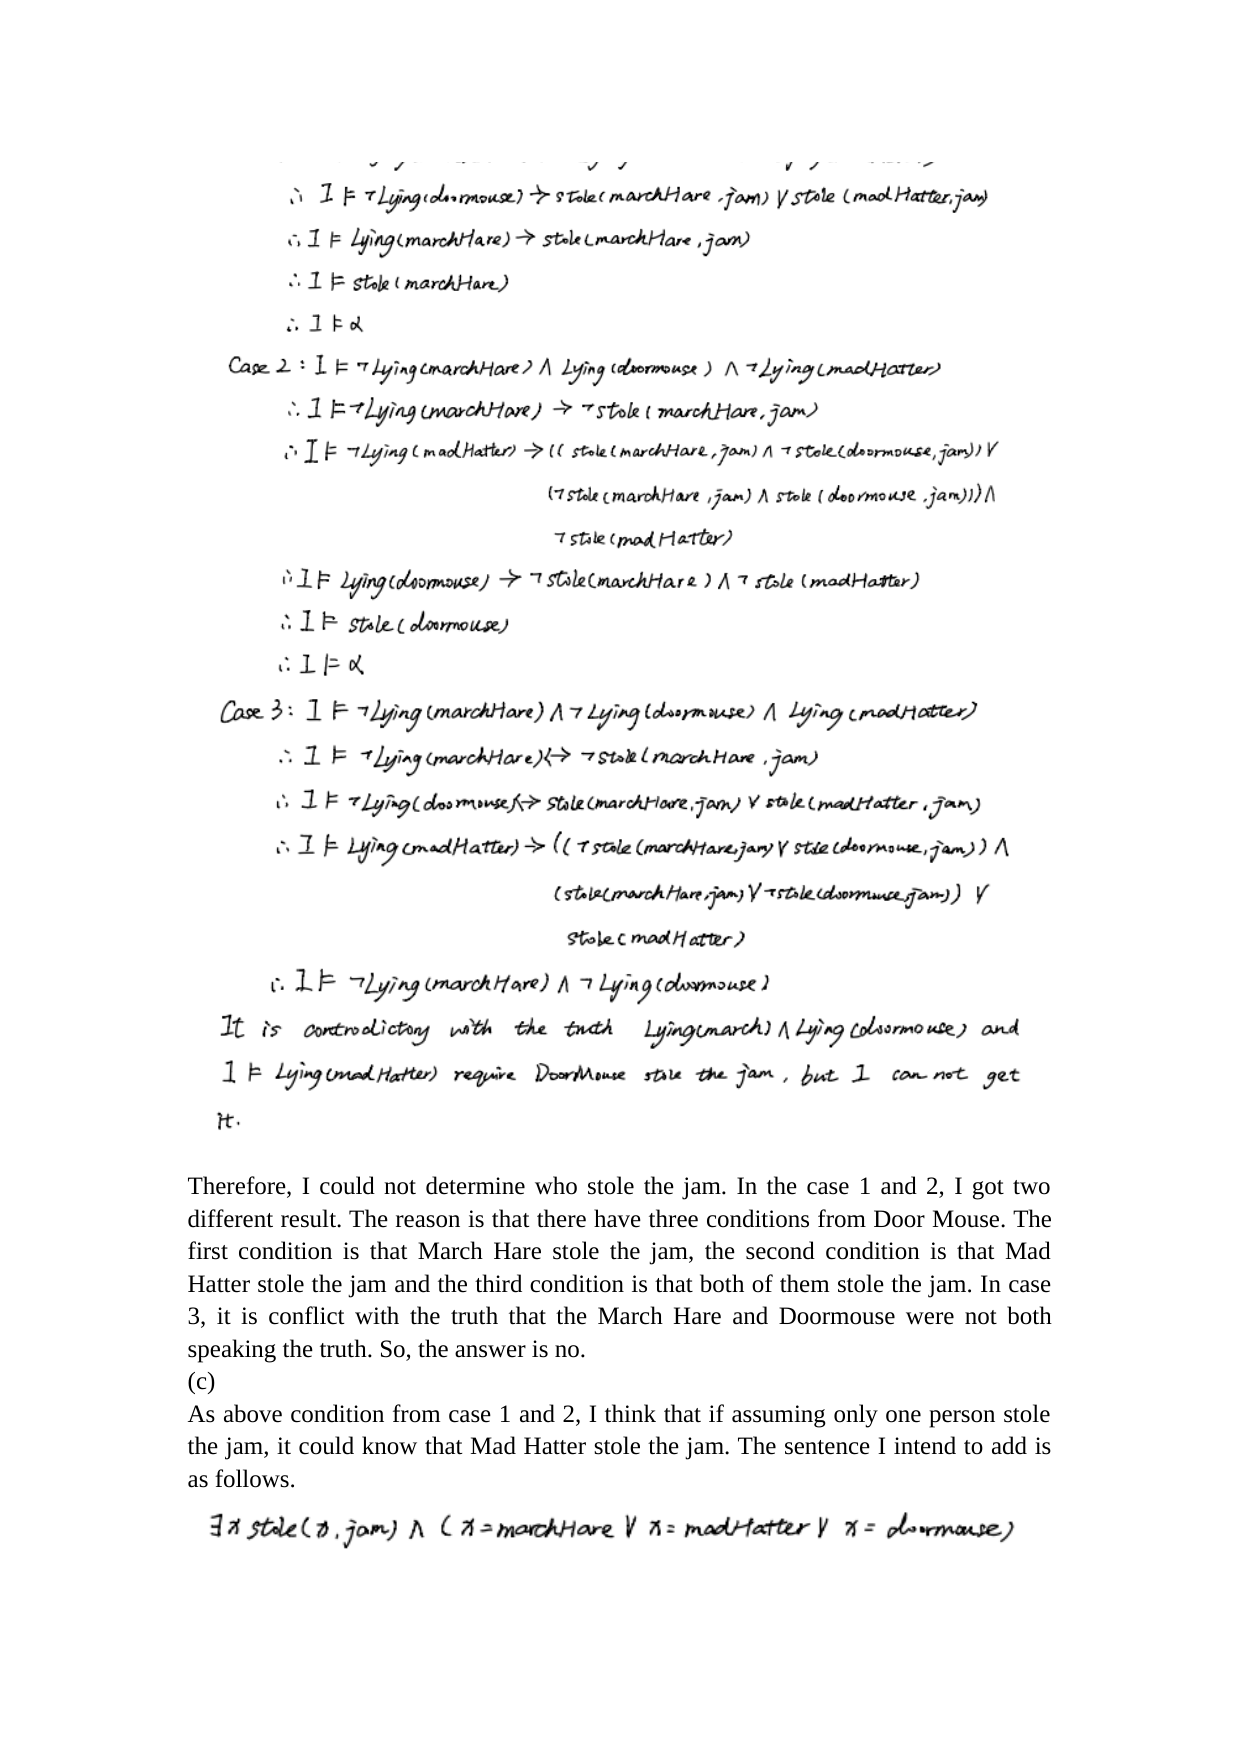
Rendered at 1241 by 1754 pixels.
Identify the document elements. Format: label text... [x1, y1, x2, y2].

text (c) [187, 1364, 1053, 1397]
text As above condition from case 1 and 2, I think that if assuming only one person stole the jam, it could know that Mad Hatter stole the jam. The sentence I intend to add is as follows. [187, 1397, 1053, 1494]
picture [187, 1494, 1053, 1564]
picture [187, 162, 1053, 1151]
text Therefore, I could not determine who stole the jam. In the case 1 and 2, I got two different result. The reason is that there have three conditions from Door Mouse. The first condition is that March Hare stole the jam, the second condition is that Mad Hatter stole the jam and the third condition is that both of them stole the jam. In case 3, it is conflict with the truth that the March Hare and Doormouse were not both speaking the truth. So, the answer is no. [187, 1169, 1053, 1364]
